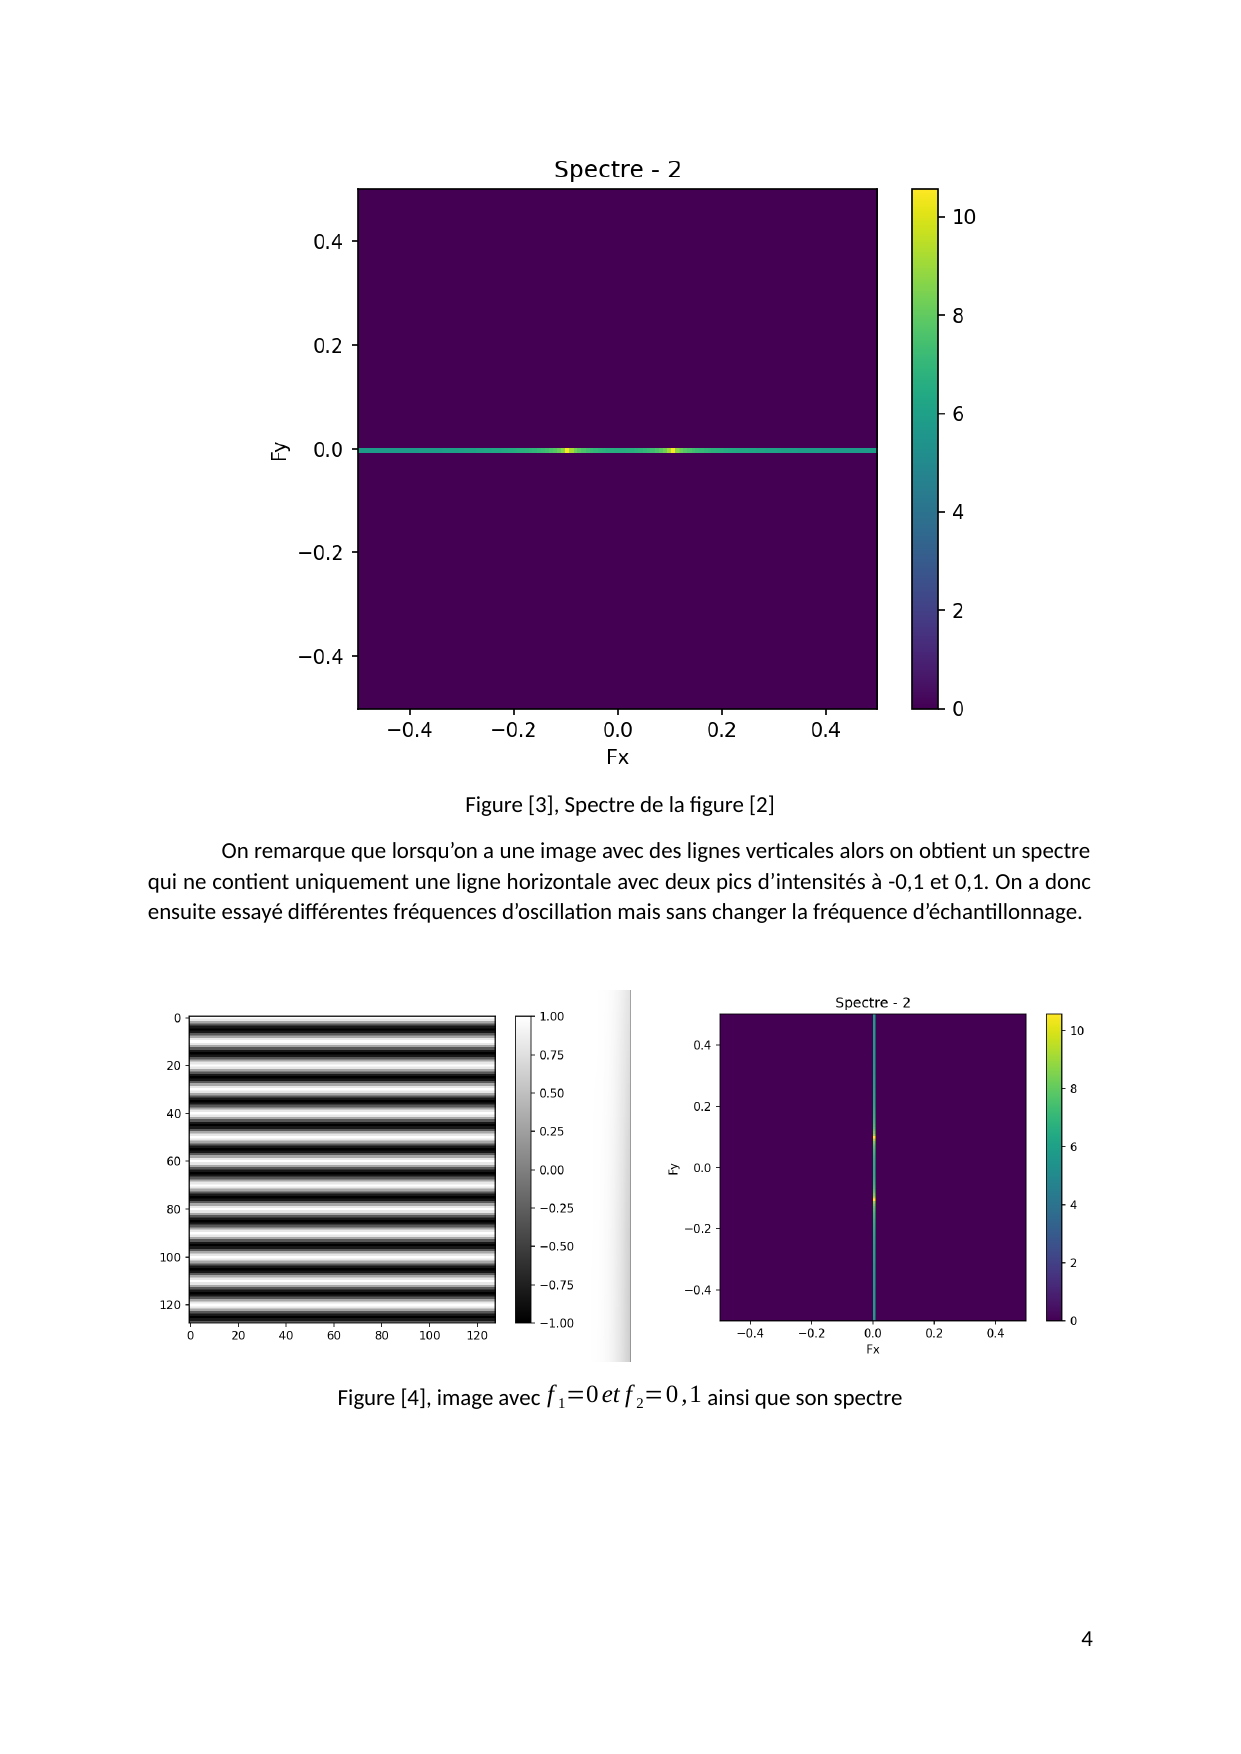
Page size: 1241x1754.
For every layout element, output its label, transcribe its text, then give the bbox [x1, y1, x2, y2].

text Figure [4], image avec ainsi que son spectre [148, 1381, 1093, 1412]
picture [147, 990, 1093, 1362]
text On remarque que lorsqu’on a une image avec des lignes verticales alors on obtient un spectre qui ne contient uniquement une ligne horizontale avec deux pics d’intensités à -0,1 et 0,1. On a donc ensuite essayé différentes fréquences d’oscillation mais sans changer la fréquence d’échantillonnage. [148, 837, 1093, 925]
picture [249, 147, 991, 771]
text Figure [3], Spectre de la figure [2] [148, 790, 1093, 818]
